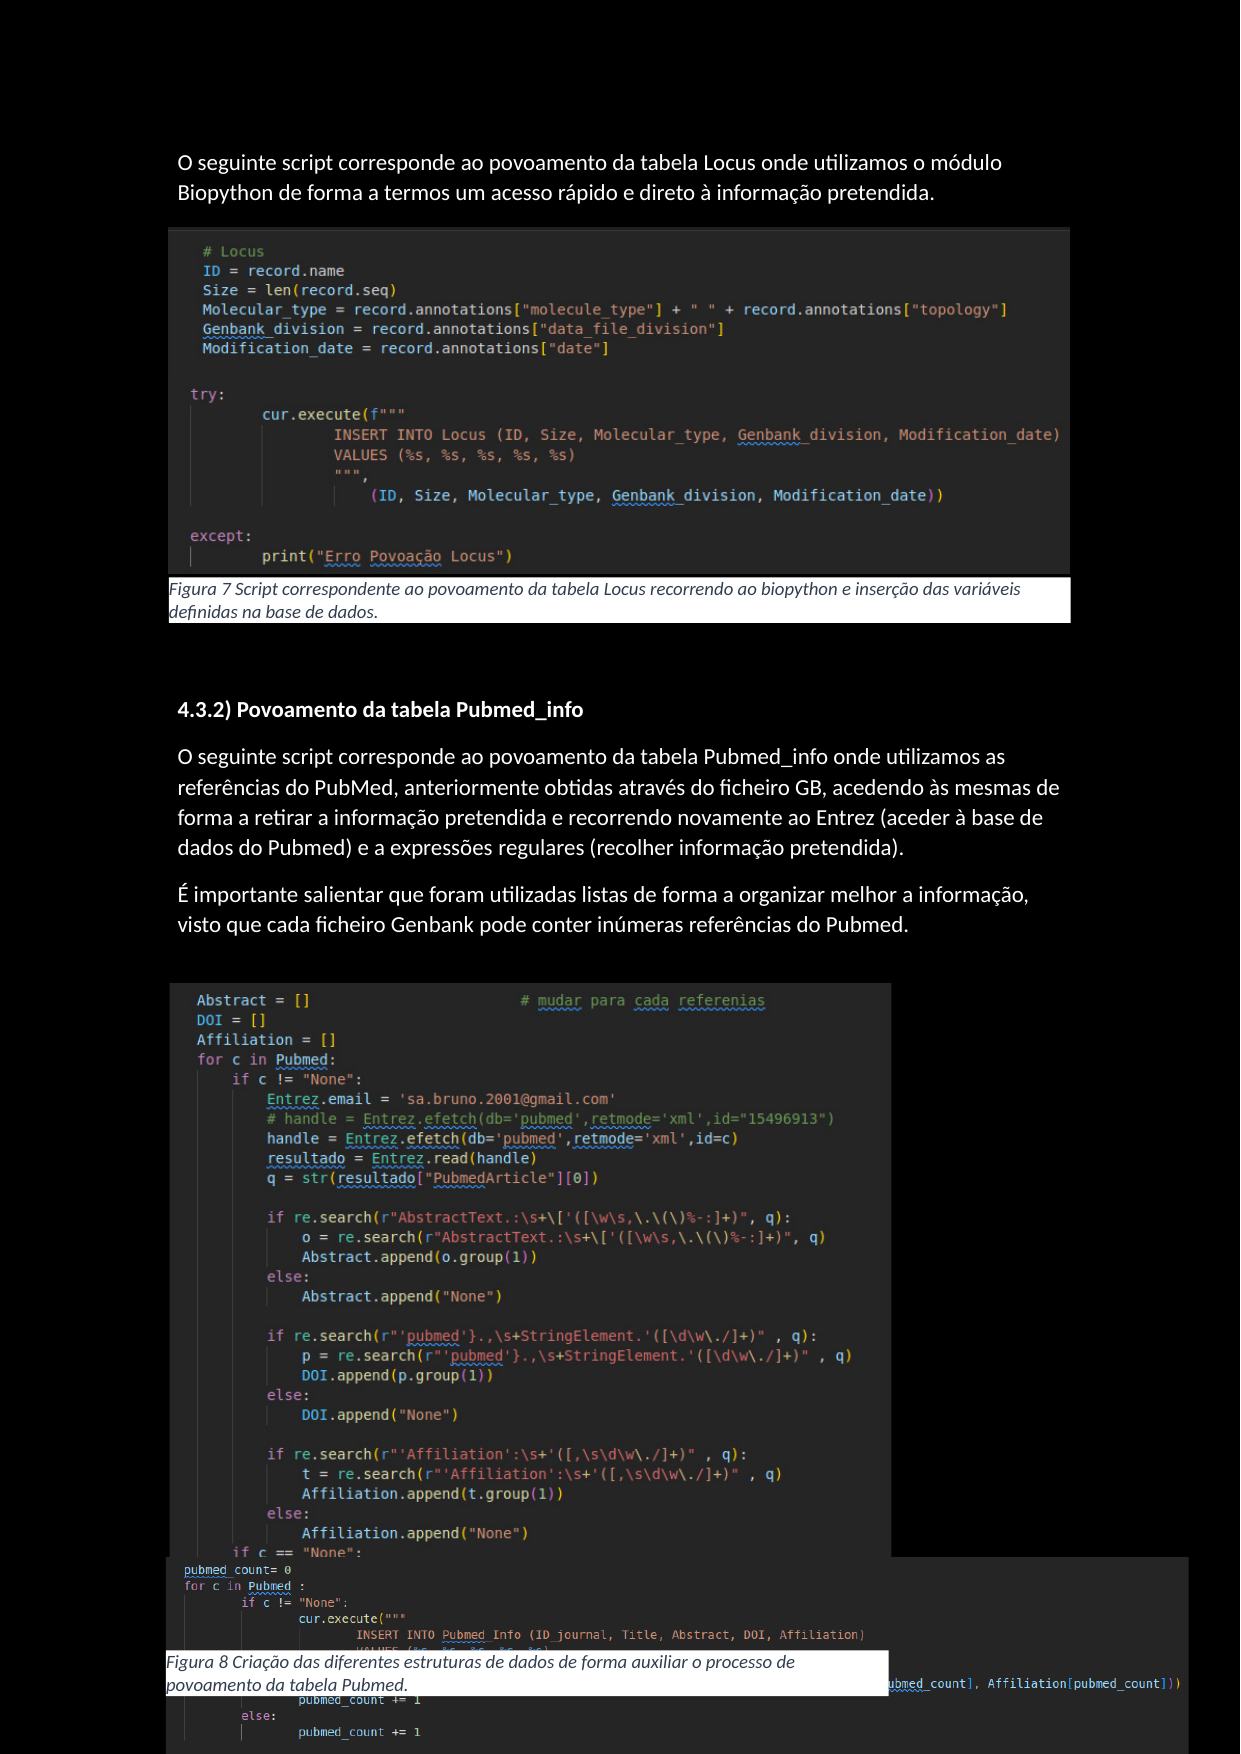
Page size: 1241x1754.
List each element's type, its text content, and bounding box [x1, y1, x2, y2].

text O seguinte script corresponde ao povoamento da tabela Locus onde utilizamos o módulo Biopython de forma a termos um acesso rápido e direto à informação pretendida. [177, 148, 1063, 206]
text 4.3.2) Povoamento da tabela Pubmed_info [177, 696, 1063, 724]
picture [168, 227, 1071, 574]
text O seguinte script corresponde ao povoamento da tabela Pubmed_info onde utilizamos as referências do PubMed, anteriormente obtidas através do ficheiro GB, acedendo às mesmas de forma a retirar a informação pretendida e recorrendo novamente ao Entrez (aceder à base de dados do Pubmed) e a expressões regulares (recolher informação pretendida). [177, 742, 1063, 861]
picture [165, 983, 1189, 1754]
text É importante salientar que foram utilizadas listas de forma a organizar melhor a informação, visto que cada ficheiro Genbank pode conter inúmeras referências do Pubmed. [177, 880, 1063, 938]
